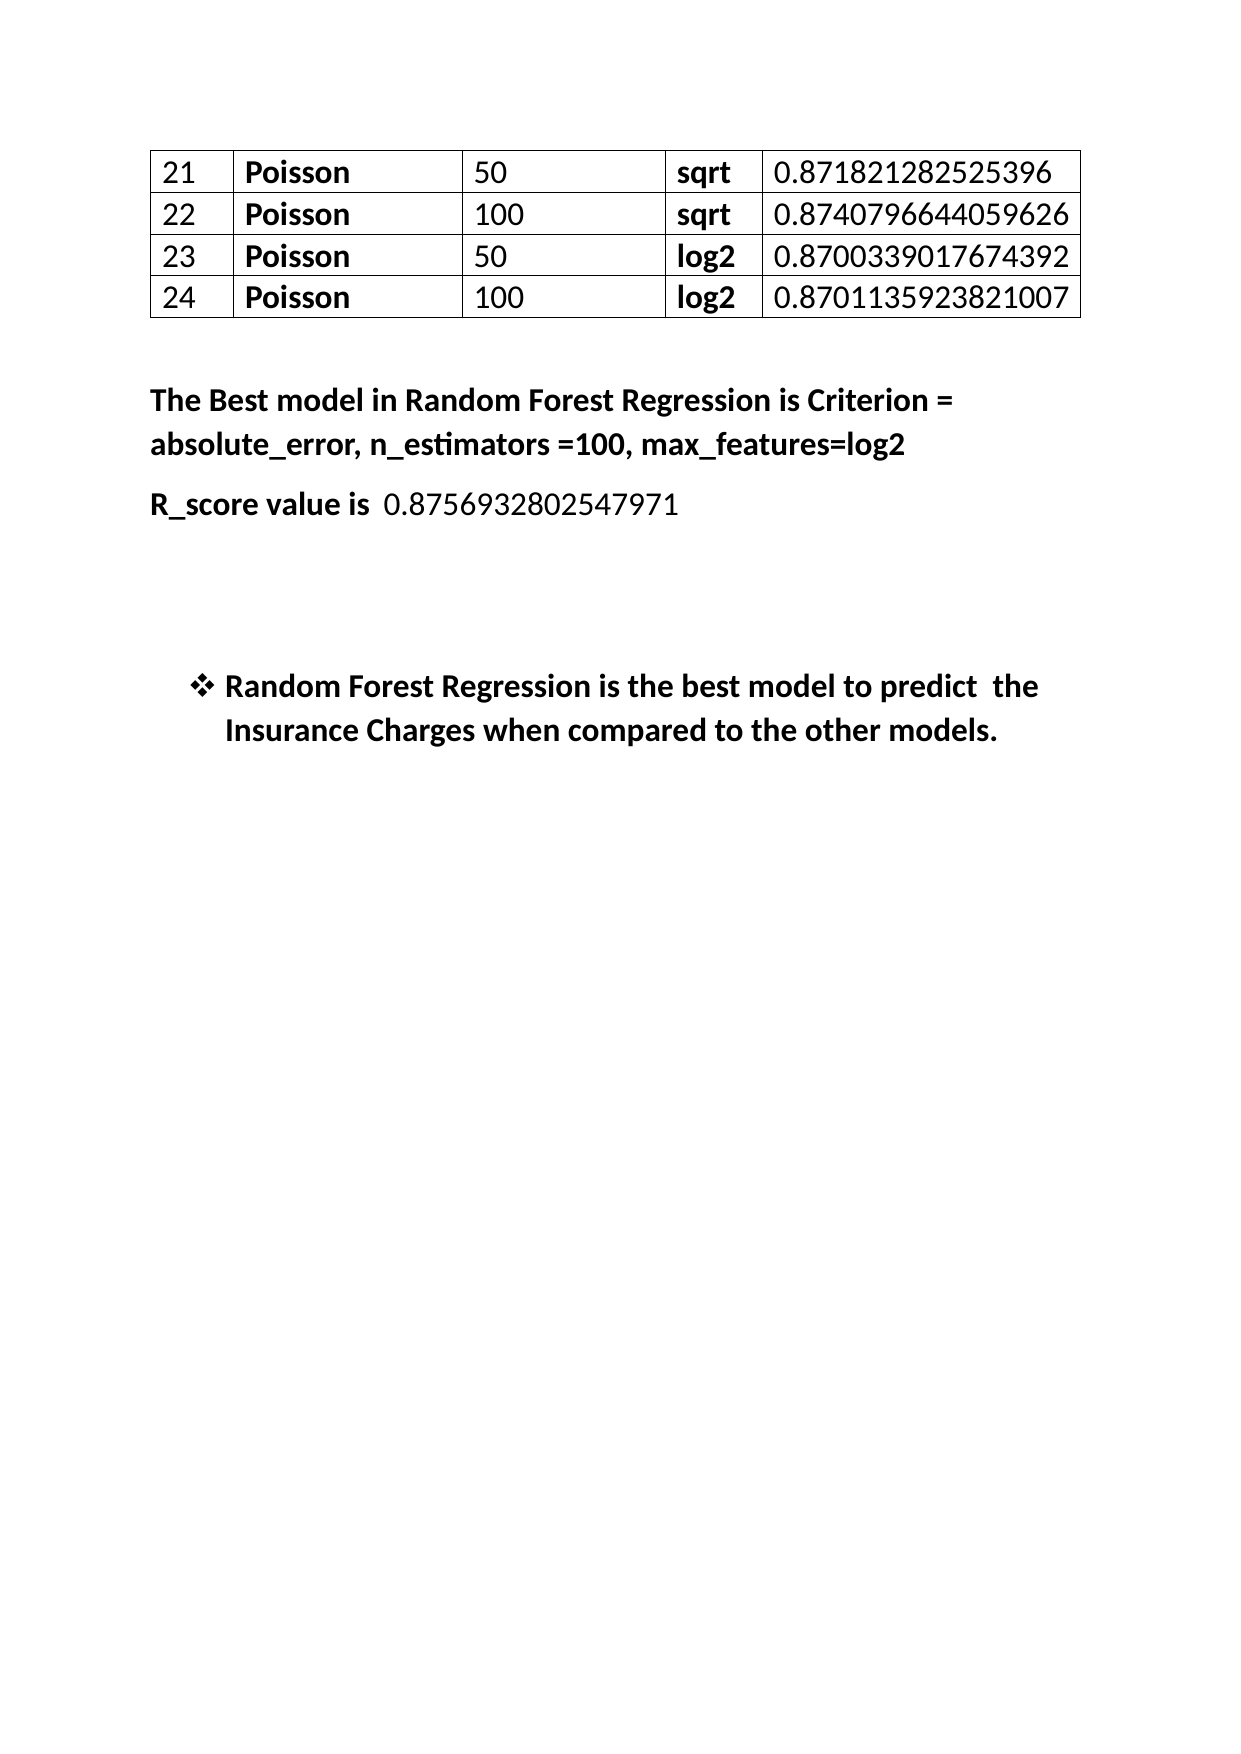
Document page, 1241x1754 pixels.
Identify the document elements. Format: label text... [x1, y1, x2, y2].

table_cell 0.8700339017674392 [763, 235, 1080, 275]
table_cell sqrt [666, 151, 762, 192]
table_cell 50 [463, 151, 665, 192]
table_cell 24 [151, 276, 233, 317]
table_cell 22 [151, 193, 233, 233]
table_cell log2 [666, 235, 762, 275]
text R_score value is 0.8756932802547971 [150, 483, 1090, 524]
table_cell sqrt [666, 193, 762, 233]
table_cell 0.8701135923821007 [763, 276, 1080, 317]
text The Best model in Random Forest Regression is Criterion = absolute_error, n_estimators =100, max_features=log2 [150, 379, 1090, 463]
table_cell Poisson [234, 193, 462, 233]
list Random Forest Regression is the best model to predict the Insurance Charges when compared to the other models. [187, 665, 1090, 750]
table_cell Poisson [234, 151, 462, 192]
table_cell 0.871821282525396 [763, 151, 1080, 192]
table_cell Poisson [234, 276, 462, 317]
table_cell 21 [151, 151, 233, 192]
table_cell 50 [463, 235, 665, 275]
table_cell 100 [463, 276, 665, 317]
table_cell Poisson [234, 235, 462, 275]
table_cell log2 [666, 276, 762, 317]
table_cell 0.8740796644059626 [763, 193, 1080, 233]
table_cell 100 [463, 193, 665, 233]
table_cell 23 [151, 235, 233, 275]
